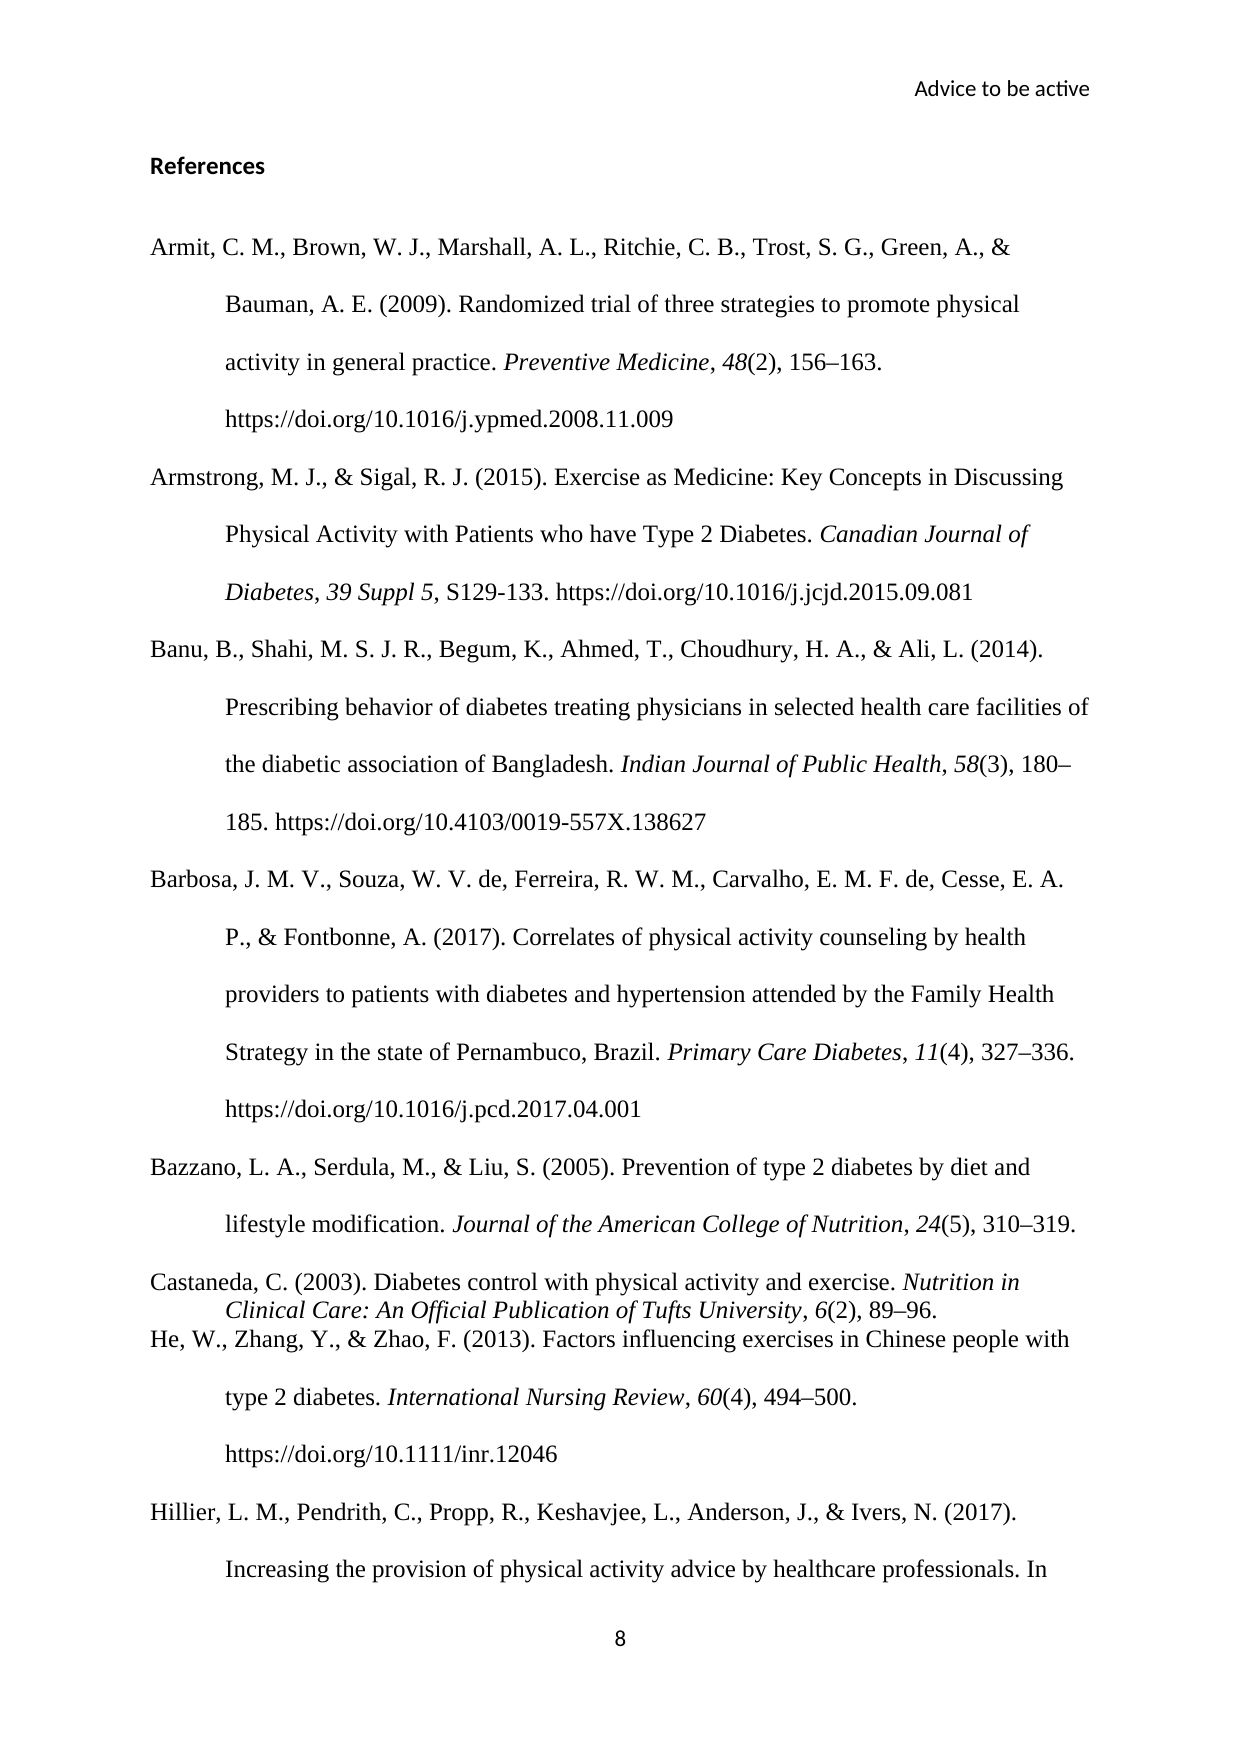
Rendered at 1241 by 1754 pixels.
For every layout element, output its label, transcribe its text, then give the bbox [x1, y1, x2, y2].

text Armstrong, M. J., & Sigal, R. J. (2015). Exercise as Medicine: Key Concepts in Discussing Physical Activity with Patients who have Type 2 Diabetes. Canadian Journal of Diabetes, 39 Suppl 5, S129-133. https://doi.org/10.1016/j.jcjd.2015.09.081 [150, 462, 1090, 606]
text Bazzano, L. A., Serdula, M., & Liu, S. (2005). Prevention of type 2 diabetes by diet and lifestyle modification. Journal of the American College of Nutrition, 24(5), 310–319. [150, 1152, 1090, 1238]
text Barbosa, J. M. V., Souza, W. V. de, Ferreira, R. W. M., Carvalho, E. M. F. de, Cesse, E. A. P., & Fontbonne, A. (2017). Correlates of physical activity counseling by health providers to patients with diabetes and hypertension attended by the Family Health Strategy in the state of Pernambuco, Brazil. Primary Care Diabetes, 11(4), 327–336. https://doi.org/10.1016/j.pcd.2017.04.001 [150, 864, 1090, 1123]
text Castaneda, C. (2003). Diabetes control with physical activity and exercise. Nutrition in Clinical Care: An Official Publication of Tufts University, 6(2), 89–96. [150, 1267, 1090, 1324]
text Armit, C. M., Brown, W. J., Marshall, A. L., Ritchie, C. B., Trost, S. G., Green, A., & Bauman, A. E. (2009). Randomized trial of three strategies to promote physical activity in general practice. Preventive Medicine, 48(2), 156–163. https://doi.org/10.1016/j.ypmed.2008.11.009 [150, 232, 1090, 433]
text He, W., Zhang, Y., & Zhao, F. (2013). Factors influencing exercises in Chinese people with type 2 diabetes. International Nursing Review, 60(4), 494–500. https://doi.org/10.1111/inr.12046 [150, 1324, 1090, 1468]
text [150, 1497, 1090, 1583]
text Banu, B., Shahi, M. S. J. R., Begum, K., Ahmed, T., Choudhury, H. A., & Ali, L. (2014). Prescribing behavior of diabetes treating physicians in selected health care facilities of the diabetic association of Bangladesh. Indian Journal of Public Health, 58(3), 180–185. https://doi.org/10.4103/0019-557X.138627 [150, 634, 1090, 836]
text References [150, 150, 1090, 181]
